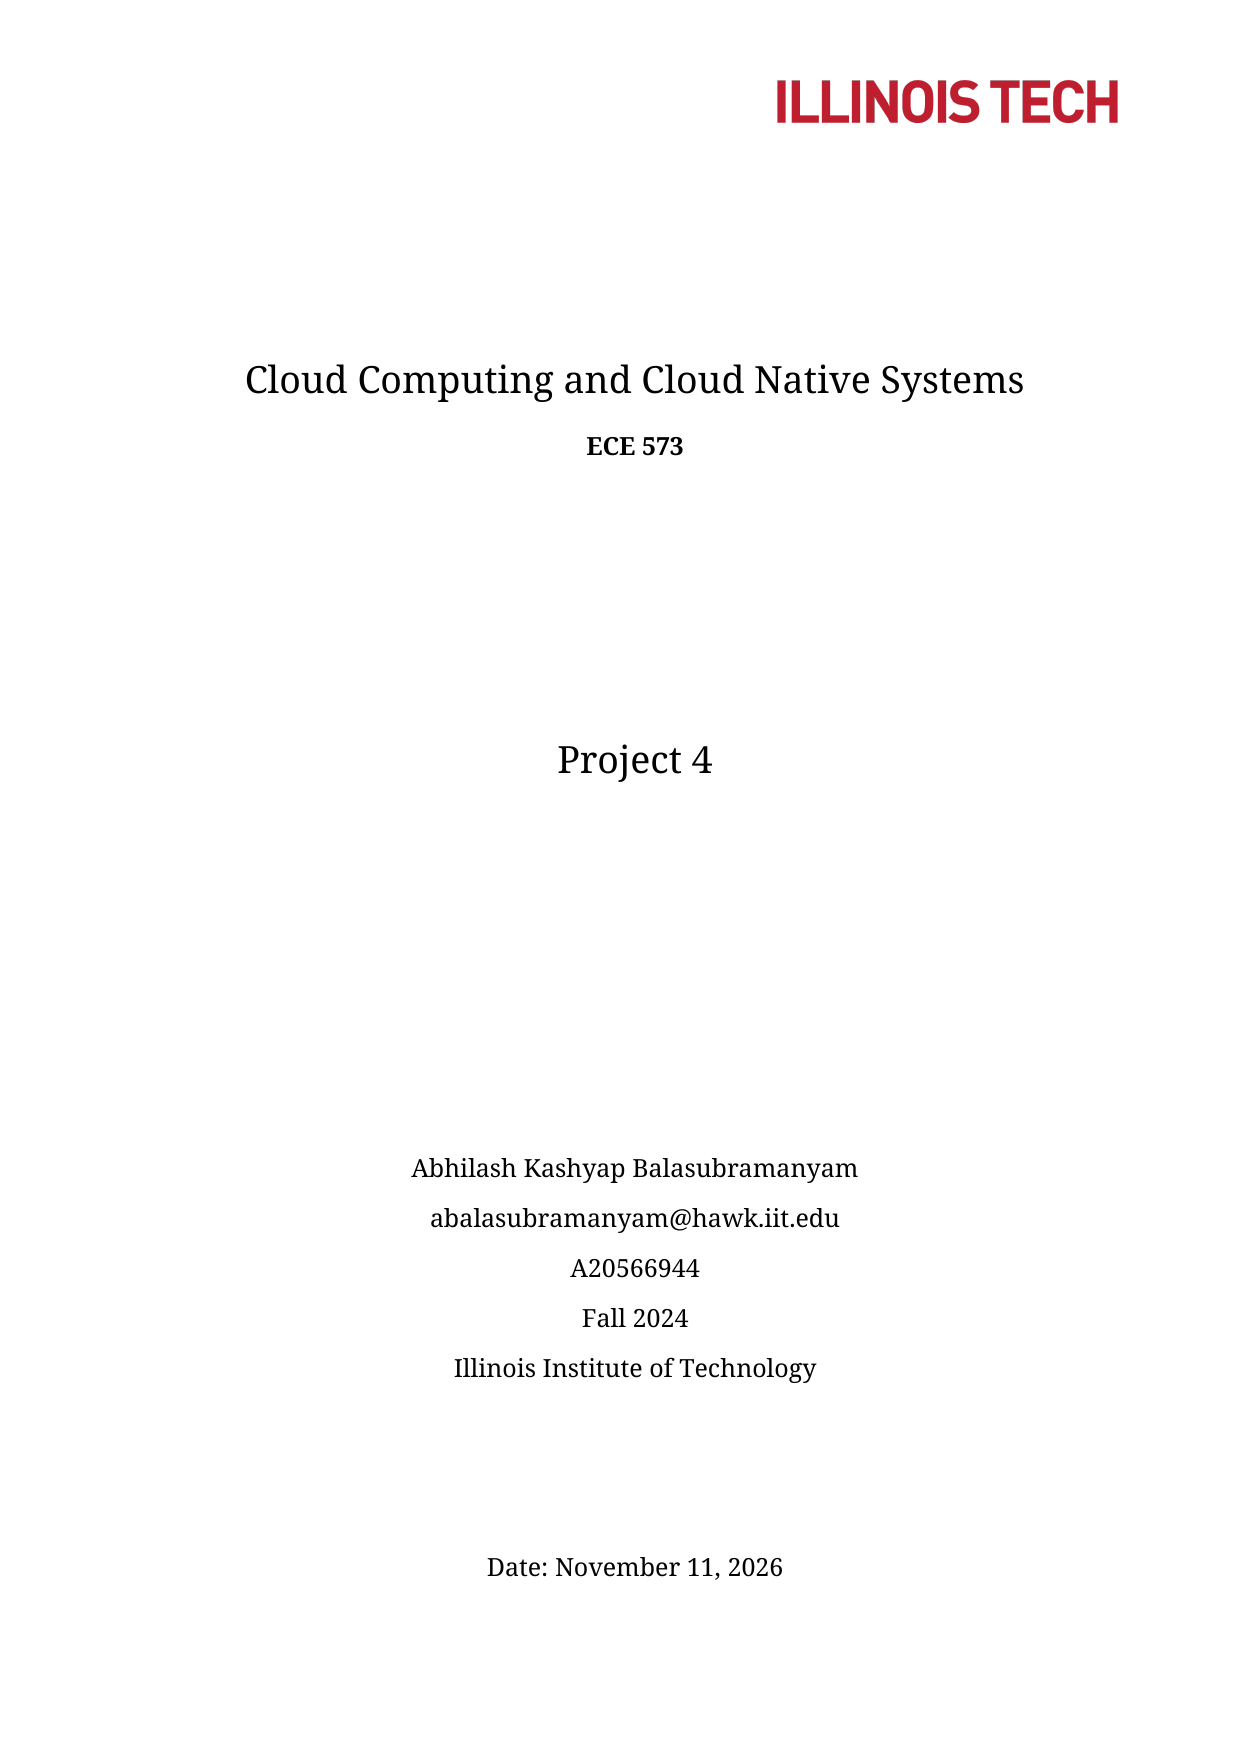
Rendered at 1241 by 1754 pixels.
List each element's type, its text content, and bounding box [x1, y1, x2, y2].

title Cloud Computing and Cloud Native Systems [177, 354, 1092, 405]
text Fall 2024 [177, 1301, 1092, 1334]
picture [771, 75, 1123, 127]
text A20566944 [177, 1251, 1092, 1285]
text Illinois Institute of Technology [177, 1350, 1092, 1384]
text Date: November 3, 2024 [177, 1550, 1092, 1584]
text abalasubramanyam@hawk.iit.edu [177, 1201, 1092, 1235]
text Abhilash Kashyap Balasubramanyam [177, 1151, 1092, 1185]
subtitle ECE 573 [177, 428, 1092, 463]
title Project 4 [177, 733, 1092, 784]
